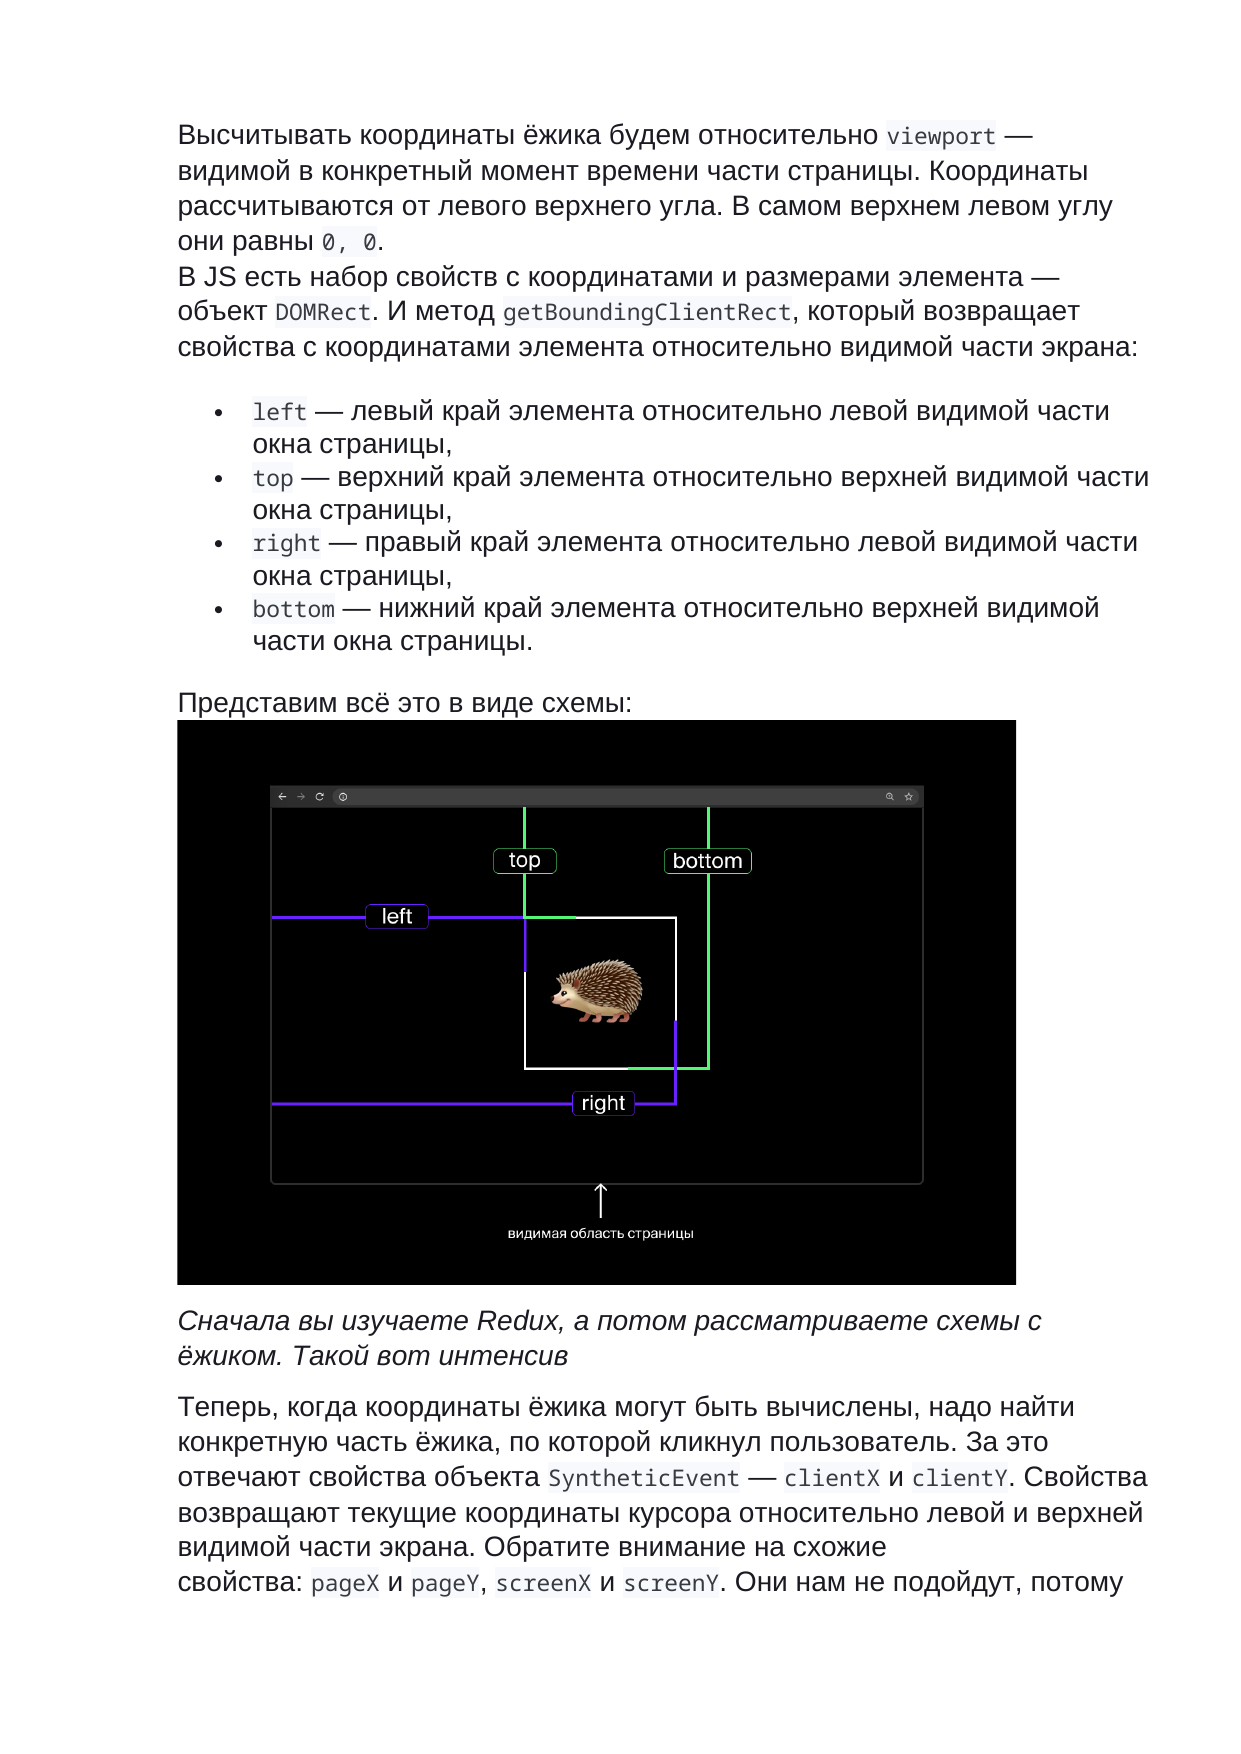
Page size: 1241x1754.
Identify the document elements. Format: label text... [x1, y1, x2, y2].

text В JS есть набор свойств с координатами и размерами элемента — объект DOMRect. И метод getBoundingClientRect, который возвращает свойства с координатами элемента относительно видимой части экрана: [177, 259, 1152, 362]
text Высчитывать координаты ёжика будем относительно viewport — видимой в конкретный момент времени части страницы. Координаты рассчитываются от левого верхнего угла. В самом верхнем левом углу они равны 0, 0. [177, 118, 1152, 257]
picture [177, 720, 1017, 1285]
text Представим всё это в виде схемы: [177, 686, 1152, 718]
list left — левый край элемента относительно левой видимой части окна страницы, [215, 394, 1152, 460]
text Сначала вы изучаете Redux, а потом рассматриваете схемы с ёжиком. Такой вот интенсив [177, 1303, 1152, 1371]
list bottom — нижний край элемента относительно верхней видимой части окна страницы. [215, 591, 1152, 657]
list right — правый край элемента относительно левой видимой части окна страницы, [215, 525, 1152, 591]
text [177, 1390, 1152, 1598]
list top — верхний край элемента относительно верхней видимой части окна страницы, [215, 460, 1152, 525]
